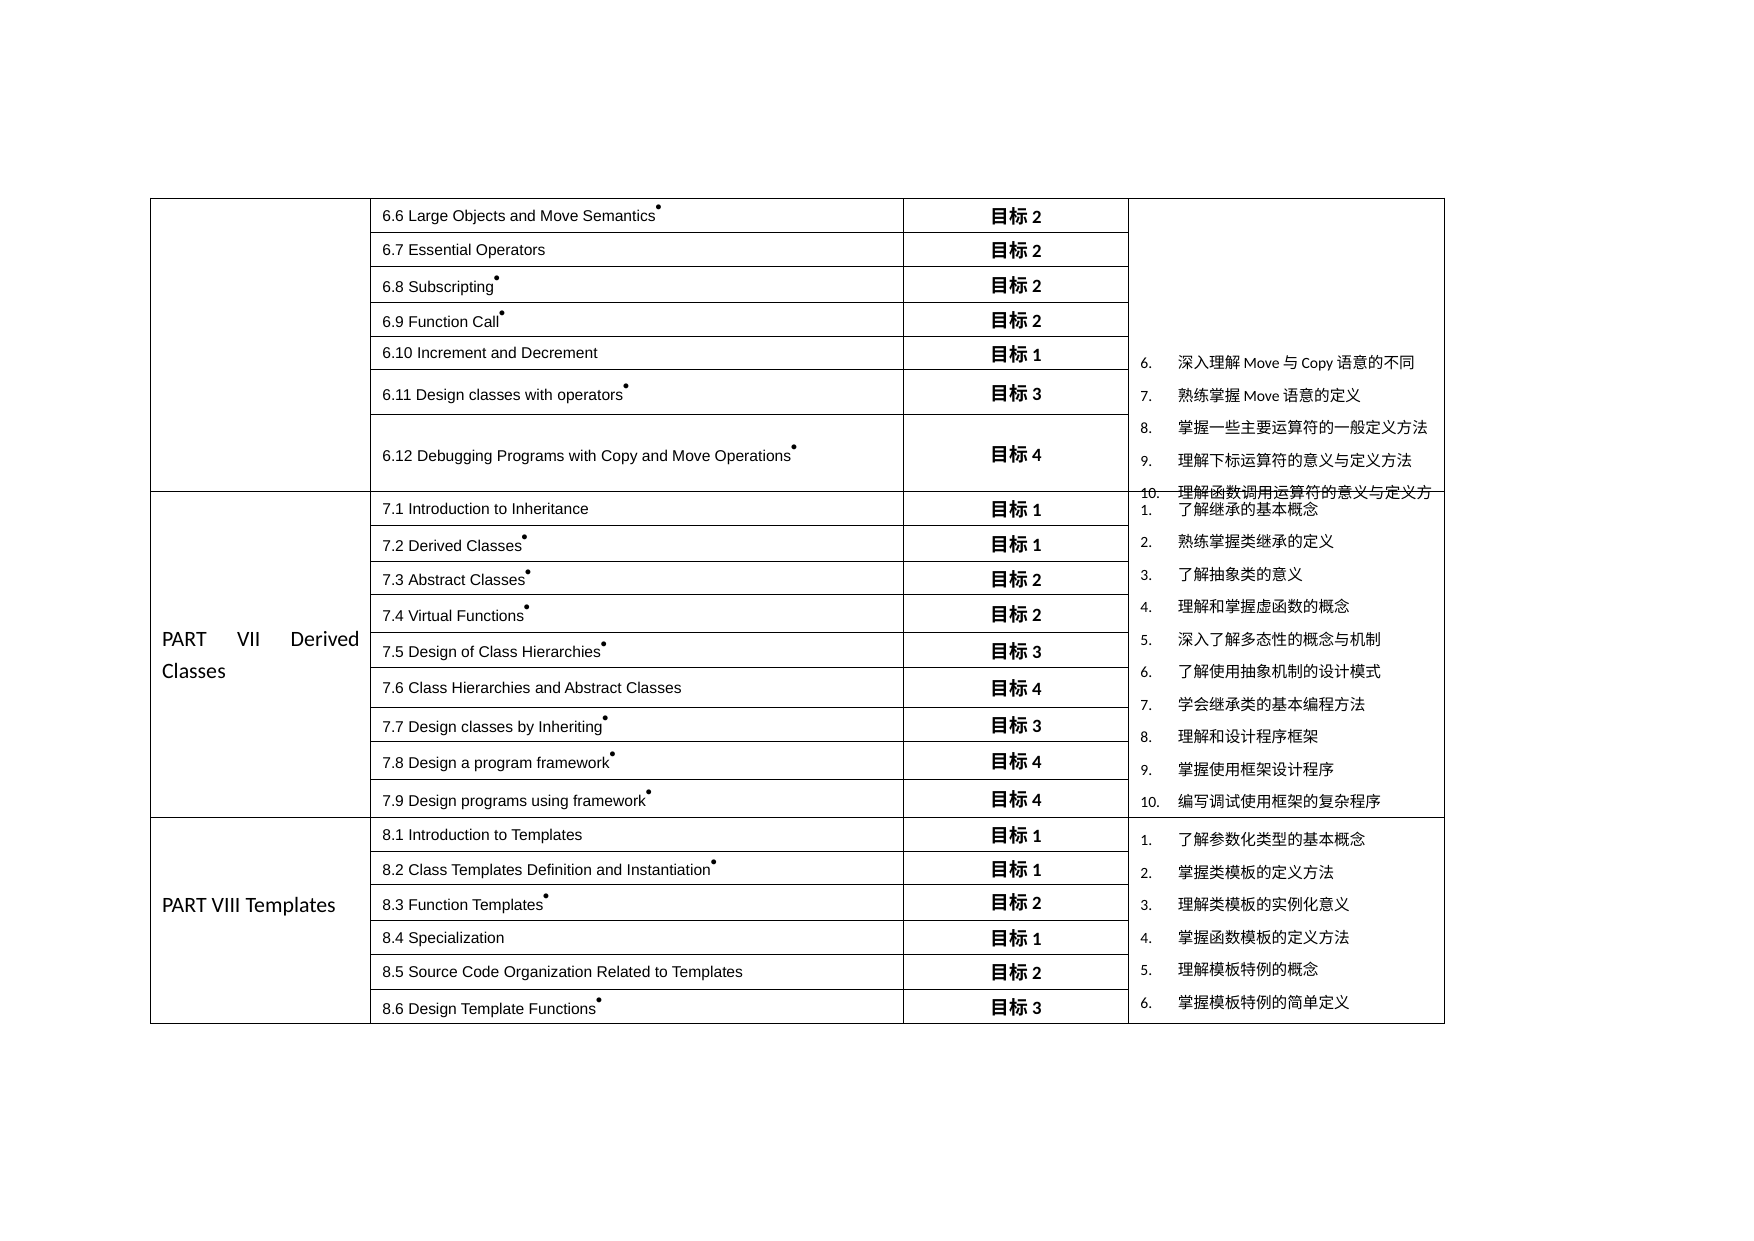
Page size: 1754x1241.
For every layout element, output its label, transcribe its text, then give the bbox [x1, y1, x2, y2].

table_cell 6.11 Design classes with operators [371, 370, 903, 414]
table_cell 6.6 Large Objects and Move Semantics [371, 199, 903, 232]
table_cell 7.7 Design classes by Inheriting [371, 708, 903, 741]
table_cell 8.6 Design Template Functions [371, 990, 903, 1022]
table_cell 目标4 [904, 415, 1128, 491]
table_cell 目标1 [904, 921, 1128, 954]
table_cell PART VII Derived Classes [151, 492, 370, 817]
table_cell 目标2 [904, 267, 1128, 302]
table_cell 8.4 Specialization [371, 921, 903, 954]
table_cell 目标2 [904, 233, 1128, 266]
table_cell 7.6 Class Hierarchies and Abstract Classes [371, 668, 903, 707]
table_cell 目标4 [904, 742, 1128, 779]
table_cell 目标1 [904, 492, 1128, 525]
table_cell 7.4 Virtual Functions [371, 595, 903, 632]
table_cell 目标4 [904, 780, 1128, 817]
table_cell 目标2 [904, 199, 1128, 232]
table_cell 目标2 [904, 562, 1128, 594]
table_cell 目标3 [904, 708, 1128, 741]
table_cell 目标2 [904, 955, 1128, 989]
table_cell 目标1 [904, 852, 1128, 884]
table_cell 7.9 Design programs using framework [371, 780, 903, 817]
table_cell 6.9 Function Call [371, 303, 903, 336]
table_cell 8.5 Source Code Organization Related to Templates [371, 955, 903, 989]
table_cell 6.7 Essential Operators [371, 233, 903, 266]
table_cell 目标3 [904, 633, 1128, 667]
table_cell 目标1 [904, 526, 1128, 561]
table_cell 6.8 Subscripting [371, 267, 903, 302]
table_cell 目标2 [904, 303, 1128, 336]
table_cell 6.10 Increment and Decrement [371, 337, 903, 369]
table_cell 7.1 Introduction to Inheritance [371, 492, 903, 525]
table_cell 7.2 Derived Classes [371, 526, 903, 561]
table_cell 目标4 [904, 668, 1128, 707]
table_cell PART VIII Templates [151, 818, 370, 1022]
table_cell 目标3 [904, 990, 1128, 1022]
table_cell 8.3 Function Templates [371, 885, 903, 920]
table_cell 8.2 Class Templates Definition and Instantiation [371, 852, 903, 884]
table_cell 目标2 [904, 885, 1128, 920]
table_cell 7.3 Abstract Classes [371, 562, 903, 594]
table_cell 目标2 [904, 595, 1128, 632]
table_cell 了解参数化类型的基本概念 掌握类模板的定义方法 理解类模板的实例化意义 掌握函数模板的定义方法 理解模板特例的概念 掌握模板特例的简单定义 掌握包含模板使用的源代码组织 编写设计函数模板的程序 编写调试复杂的模板相关程序 [1129, 818, 1444, 1022]
table_cell 目标1 [904, 337, 1128, 369]
table_cell 8.1 Introduction to Templates [371, 818, 903, 851]
table_cell 7.5 Design of Class Hierarchies [371, 633, 903, 667]
table_cell 6.12 Debugging Programs with Copy and Move Operations [371, 415, 903, 491]
table_cell 目标3 [904, 370, 1128, 414]
table_cell 7.8 Design a program framework [371, 742, 903, 779]
table_cell 目标1 [904, 818, 1128, 851]
table_cell 了解继承的基本概念 熟练掌握类继承的定义 了解抽象类的意义 理解和掌握虚函数的概念 深入了解多态性的概念与机制 了解使用抽象机制的设计模式 学会继承类的基本编程方法 理解和设计程序框架 掌握使用框架设计程序 编写调试使用框架的复杂程序 [1129, 492, 1444, 817]
